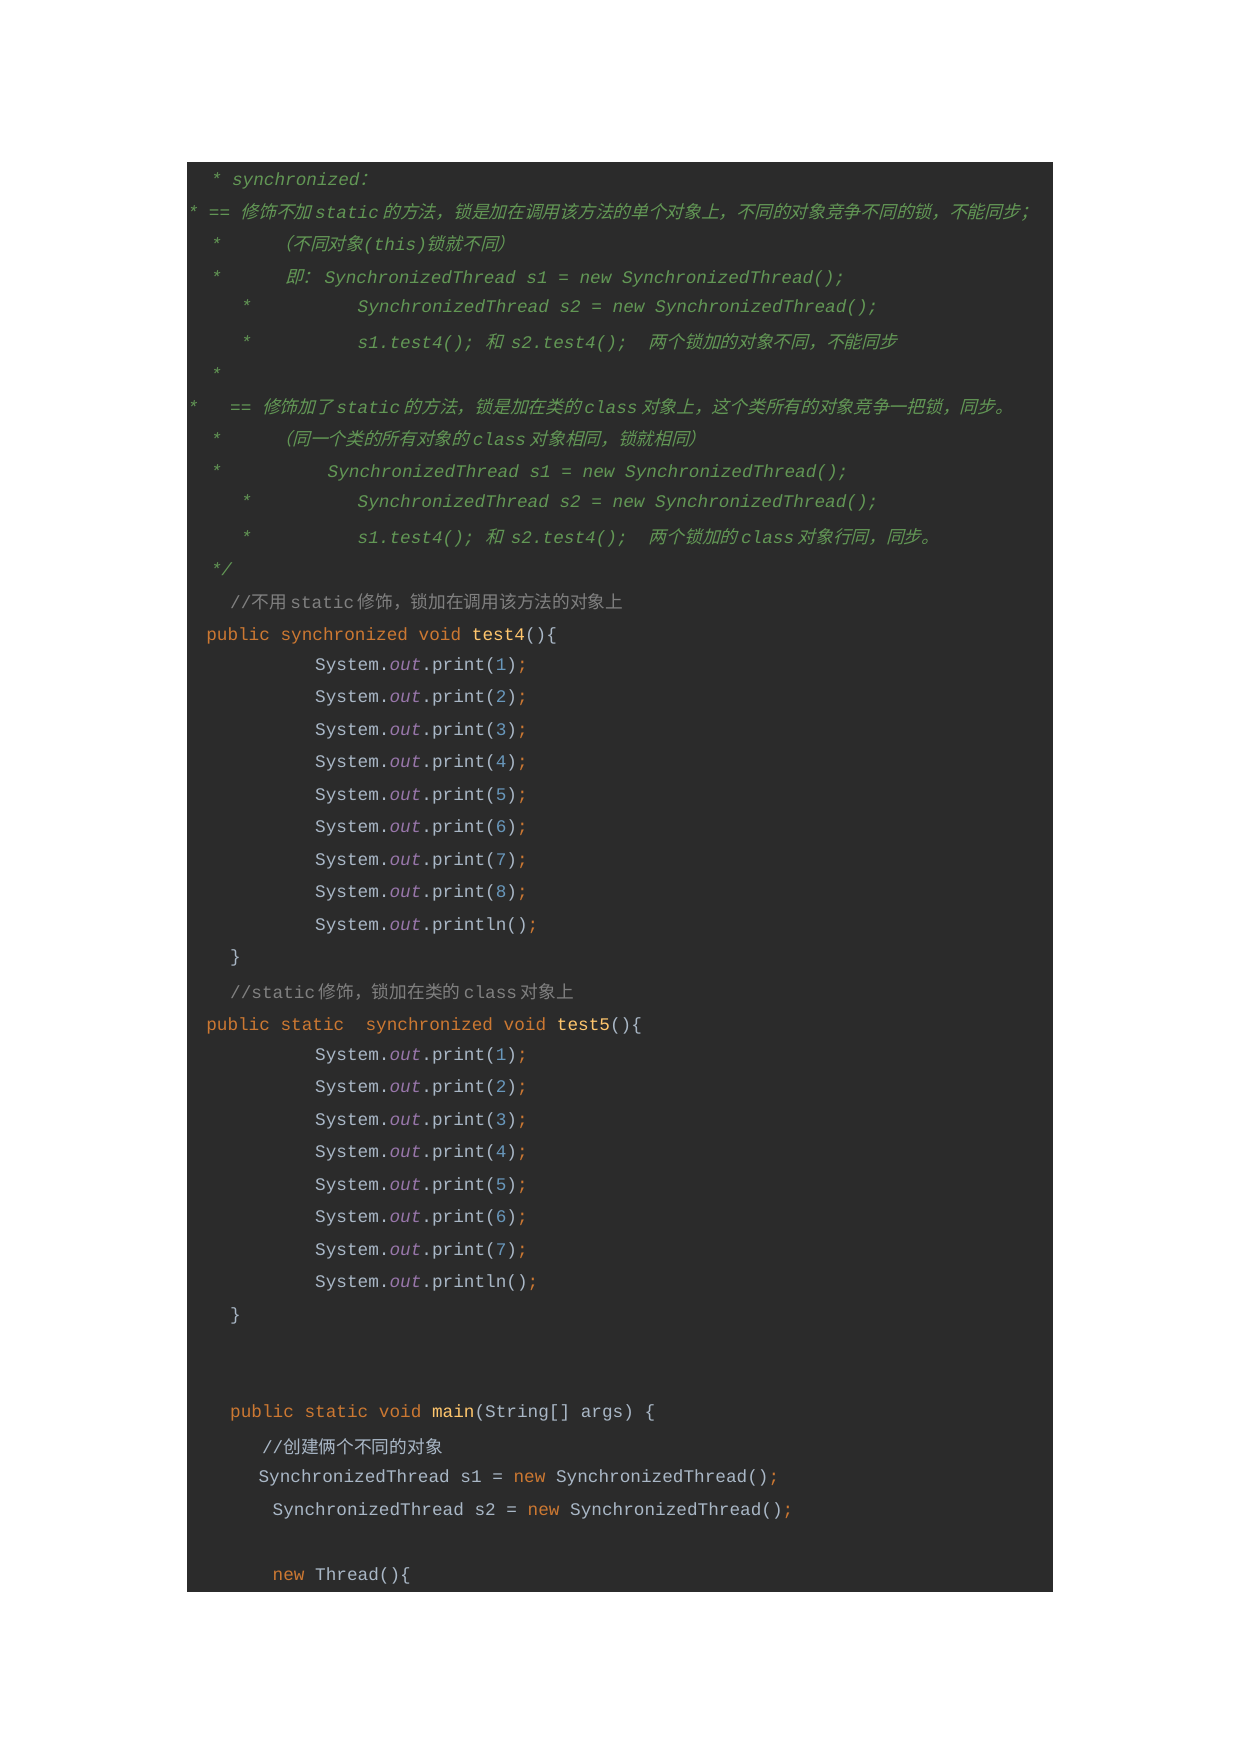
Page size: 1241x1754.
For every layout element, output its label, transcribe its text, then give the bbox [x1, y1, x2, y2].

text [187, 1462, 1053, 1592]
text * synchronized： * == 修饰不加static的方法，锁是加在调用该方法的单个对象上，不同的对象竞争不同的锁，不能同步； * （不同对象(this)锁就不同） * 即： SynchronizedThread s1 = new SynchronizedThread(); * SynchronizedThread s2 = new SynchronizedThread(); * s1.test4(); 和 s2.test4(); 两个锁加的对象不同，不能同步 * * == 修饰加了static的方法，锁是加在类的class对象上，这个类所有的对象竞争一把锁，同步。 * （同一个类的所有对象的class对象相同，锁就相同） * SynchronizedThread s1 = new SynchronizedThread(); * SynchronizedThread s2 = new SynchronizedThread(); * s1.test4(); 和 s2.test4(); 两个锁加的class对象行同，同步。 */ //不用static修饰，锁加在调用该方法的对象上 public synchronized void test4(){ System.out.print(1); System.out.print(2); System.out.print(3); System.out.print(4); System.out.print(5); System.out.print(6); System.out.print(7); System.out.print(8); System.out.println(); } //static修饰，锁加在类的class对象上 public static synchronized void test5(){ System.out.print(1); System.out.print(2); System.out.print(3); System.out.print(4); System.out.print(5); System.out.print(6); System.out.print(7); System.out.println(); } public static void main(String[] args) { //创建俩个不同的对象 [187, 162, 1053, 1462]
